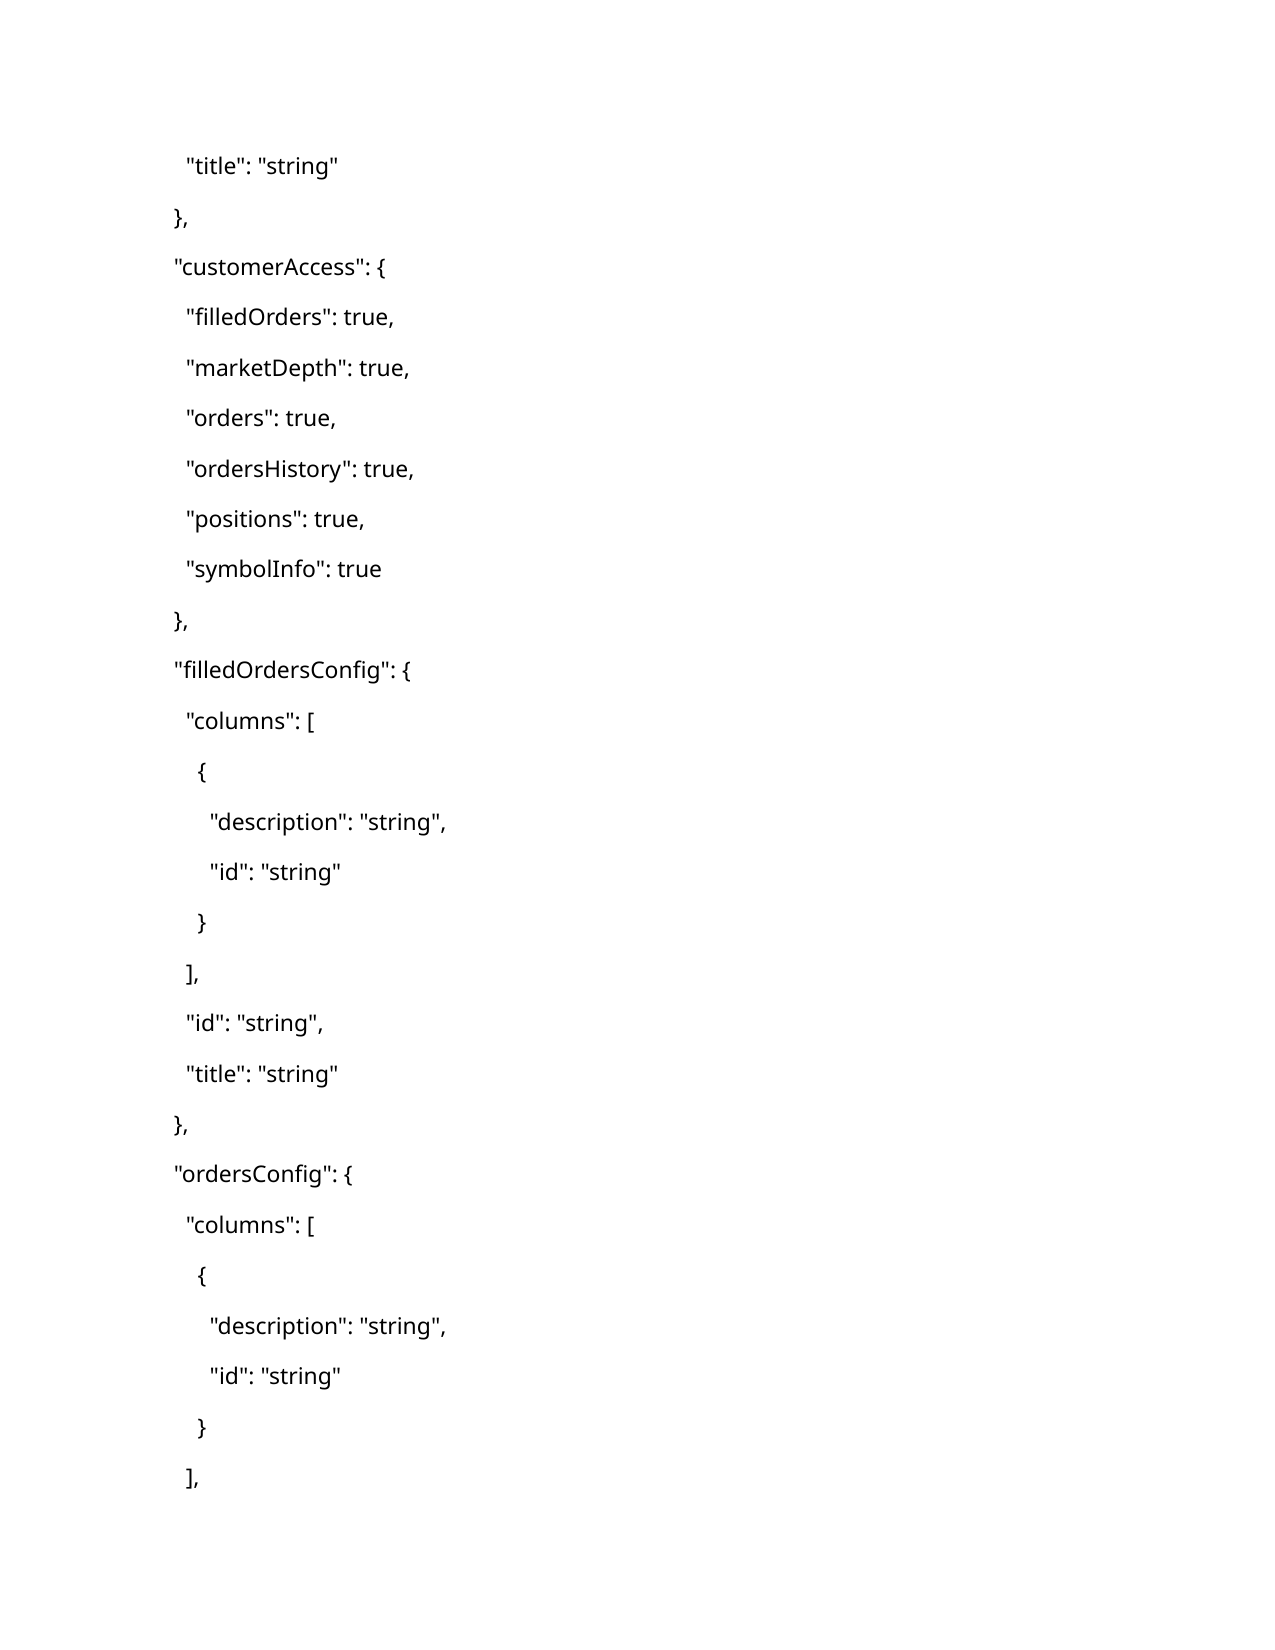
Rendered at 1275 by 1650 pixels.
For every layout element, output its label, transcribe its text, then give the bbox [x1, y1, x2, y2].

text ], [150, 957, 1125, 988]
text }, [150, 200, 1125, 232]
text "columns": [ [150, 704, 1125, 736]
text "id": "string" [150, 1360, 1125, 1391]
text { [150, 755, 1125, 786]
text "id": "string", [150, 1007, 1125, 1038]
text ], [150, 1461, 1125, 1492]
text "id": "string" [150, 856, 1125, 887]
text } [150, 1410, 1125, 1442]
text "marketDepth": true, [150, 352, 1125, 383]
text { [150, 1259, 1125, 1290]
text "orders": true, [150, 402, 1125, 433]
text "ordersHistory": true, [150, 452, 1125, 484]
text "symbolInfo": true [150, 553, 1125, 584]
text } [150, 906, 1125, 937]
text "positions": true, [150, 503, 1125, 534]
text "description": "string", [150, 805, 1125, 837]
text "ordersConfig": { [150, 1158, 1125, 1189]
text "columns": [ [150, 1209, 1125, 1240]
text "title": "string" [150, 150, 1125, 181]
text "description": "string", [150, 1309, 1125, 1341]
text "filledOrders": true, [150, 301, 1125, 332]
text "title": "string" [150, 1057, 1125, 1089]
text }, [150, 604, 1125, 635]
text }, [150, 1108, 1125, 1139]
text "filledOrdersConfig": { [150, 654, 1125, 685]
text "customerAccess": { [150, 251, 1125, 282]
